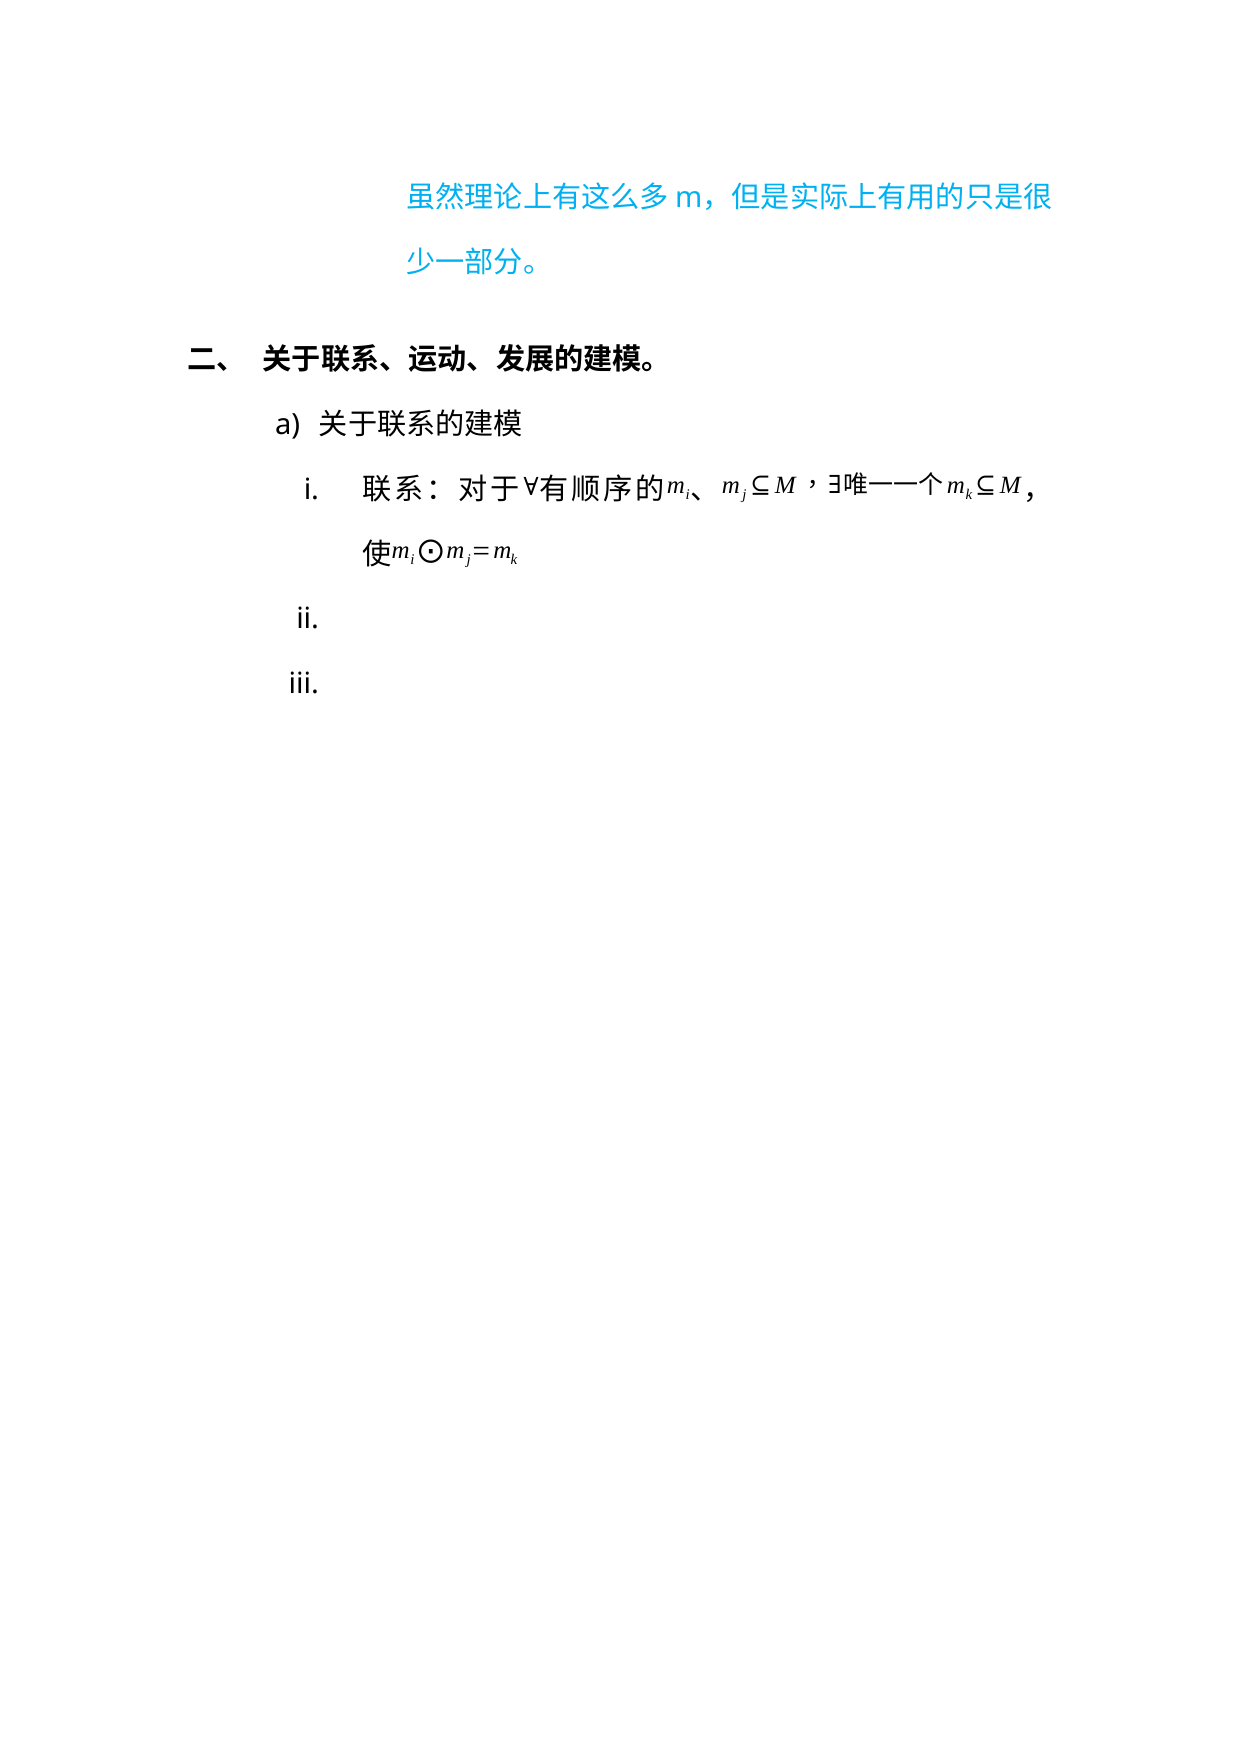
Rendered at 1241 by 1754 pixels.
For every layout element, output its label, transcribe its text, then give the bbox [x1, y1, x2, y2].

list 关于联系、运动、发展的建模。 [187, 324, 1053, 389]
list 联系：对于有顺序的、，使 [319, 454, 1053, 584]
list 关于联系的建模 [275, 389, 1053, 454]
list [362, 162, 1053, 324]
